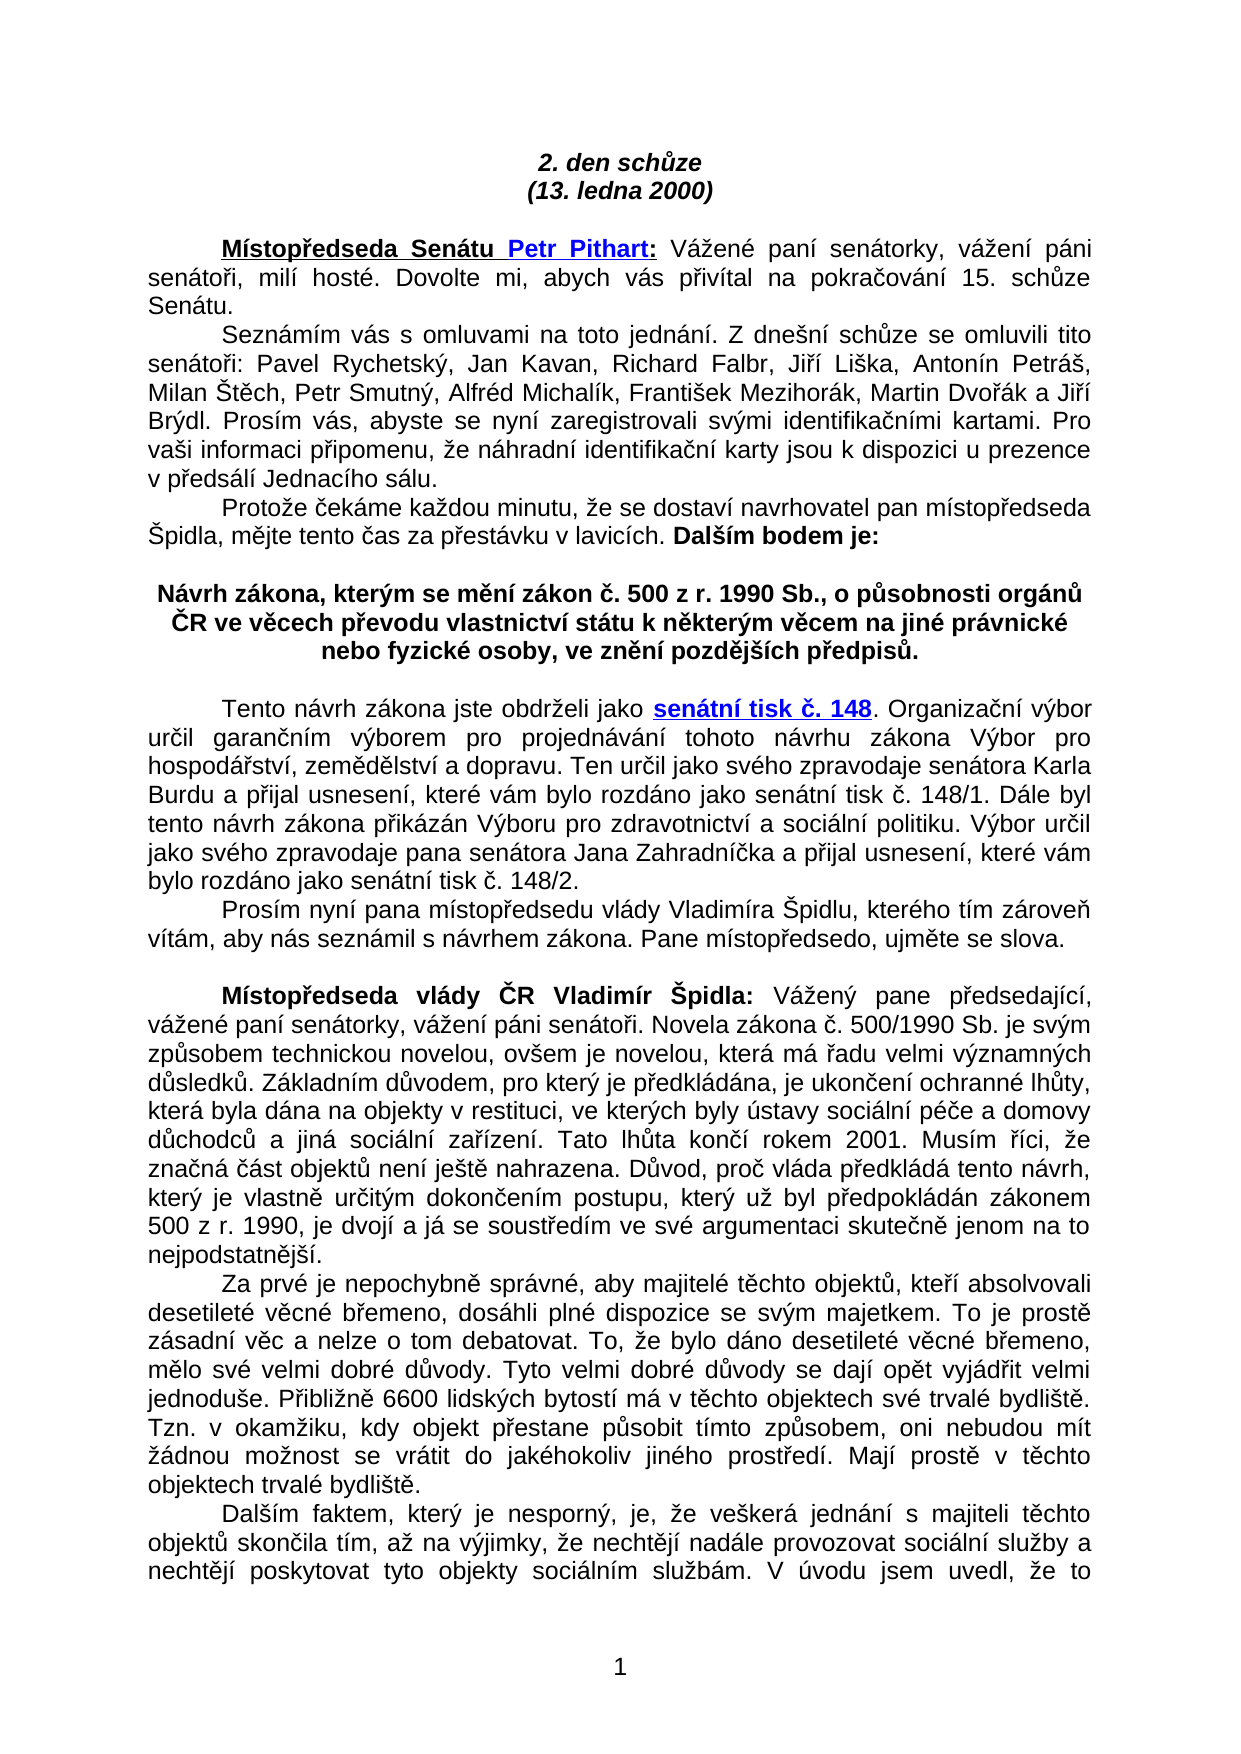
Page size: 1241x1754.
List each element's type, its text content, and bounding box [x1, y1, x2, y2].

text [148, 1499, 1093, 1585]
text 2. den schůze [148, 148, 1093, 176]
text Místopředseda vlády ČR Vladimír Špidla: Vážený pane předsedající, vážené paní senátorky, vážení páni senátoři. Novela zákona č. 500/1990 Sb. je svým způsobem technickou novelou, ovšem je novelou, která má řadu velmi významných důsledků. Základním důvodem, pro který je předkládána, je ukončení ochranné lhůty, která byla dána na objekty v restituci, ve kterých byly ústavy sociální péče a domovy důchodců a jiná sociální zařízení. Tato lhůta končí rokem 2001. Musím říci, že značná část objektů není ještě nahrazena. Důvod, proč vláda předkládá tento návrh, který je vlastně určitým dokončením postupu, který už byl předpokládán zákonem 500 z r. 1990, je dvojí a já se soustředím ve své argumentaci skutečně jenom na to nejpodstatnější. [148, 981, 1093, 1269]
text <A NAME='st148'></A><A NAME='st148'></A>Návrh zákona, kterým se mění zákon č. 500 z r. 1990 Sb., o působnosti orgánů ČR ve věcech převodu vlastnictví státu k některým věcem na jiné právnické nebo fyzické osoby, ve znění pozdějších předpisů. [148, 579, 1093, 665]
text (13. ledna 2000) [148, 176, 1093, 205]
text Protože čekáme každou minutu, že se dostaví navrhovatel pan místopředseda Špidla, mějte tento čas za přestávku v lavicích. Dalším bodem je: [148, 493, 1093, 550]
text Tento návrh zákona jste obdrželi jako senátní tisk č. 148. Organizační výbor určil garančním výborem pro projednávání tohoto návrhu zákona Výbor pro hospodářství, zemědělství a dopravu. Ten určil jako svého zpravodaje senátora Karla Burdu a přijal usnesení, které vám bylo rozdáno jako senátní tisk č. 148/1. Dále byl tento návrh zákona přikázán Výboru pro zdravotnictví a sociální politiku. Výbor určil jako svého zpravodaje pana senátora Jana Zahradníčka a přijal usnesení, které vám bylo rozdáno jako senátní tisk č. 148/2. [148, 694, 1093, 895]
text Prosím nyní pana místopředsedu vlády Vladimíra Špidlu, kterého tím zároveň vítám, aby nás seznámil s návrhem zákona. Pane místopředsedo, ujměte se slova. [148, 895, 1093, 953]
text Místopředseda Senátu Petr Pithart: Vážené paní senátorky, vážení páni senátoři, milí hosté. Dovolte mi, abych vás přivítal na pokračování 15. schůze Senátu. [148, 234, 1093, 320]
text Za prvé je nepochybně správné, aby majitelé těchto objektů, kteří absolvovali desetileté věcné břemeno, dosáhli plné dispozice se svým majetkem. To je prostě zásadní věc a nelze o tom debatovat. To, že bylo dáno desetileté věcné břemeno, mělo své velmi dobré důvody. Tyto velmi dobré důvody se dají opět vyjádřit velmi jednoduše. Přibližně 6600 lidských bytostí má v těchto objektech své trvalé bydliště. Tzn. v okamžiku, kdy objekt přestane působit tímto způsobem, oni nebudou mít žádnou možnost se vrátit do jakéhokoliv jiného prostředí. Mají prostě v těchto objektech trvalé bydliště. [148, 1269, 1093, 1499]
text Seznámím vás s omluvami na toto jednání. Z dnešní schůze se omluvili tito senátoři: Pavel Rychetský, Jan Kavan, Richard Falbr, Jiří Liška, Antonín Petráš, Milan Štěch, Petr Smutný, Alfréd Michalík, František Mezihorák, Martin Dvořák a Jiří Brýdl. Prosím vás, abyste se nyní zaregistrovali svými identifikačními kartami. Pro vaši informaci připomenu, že náhradní identifikační karty jsou k dispozici u prezence v předsálí Jednacího sálu. [148, 320, 1093, 493]
